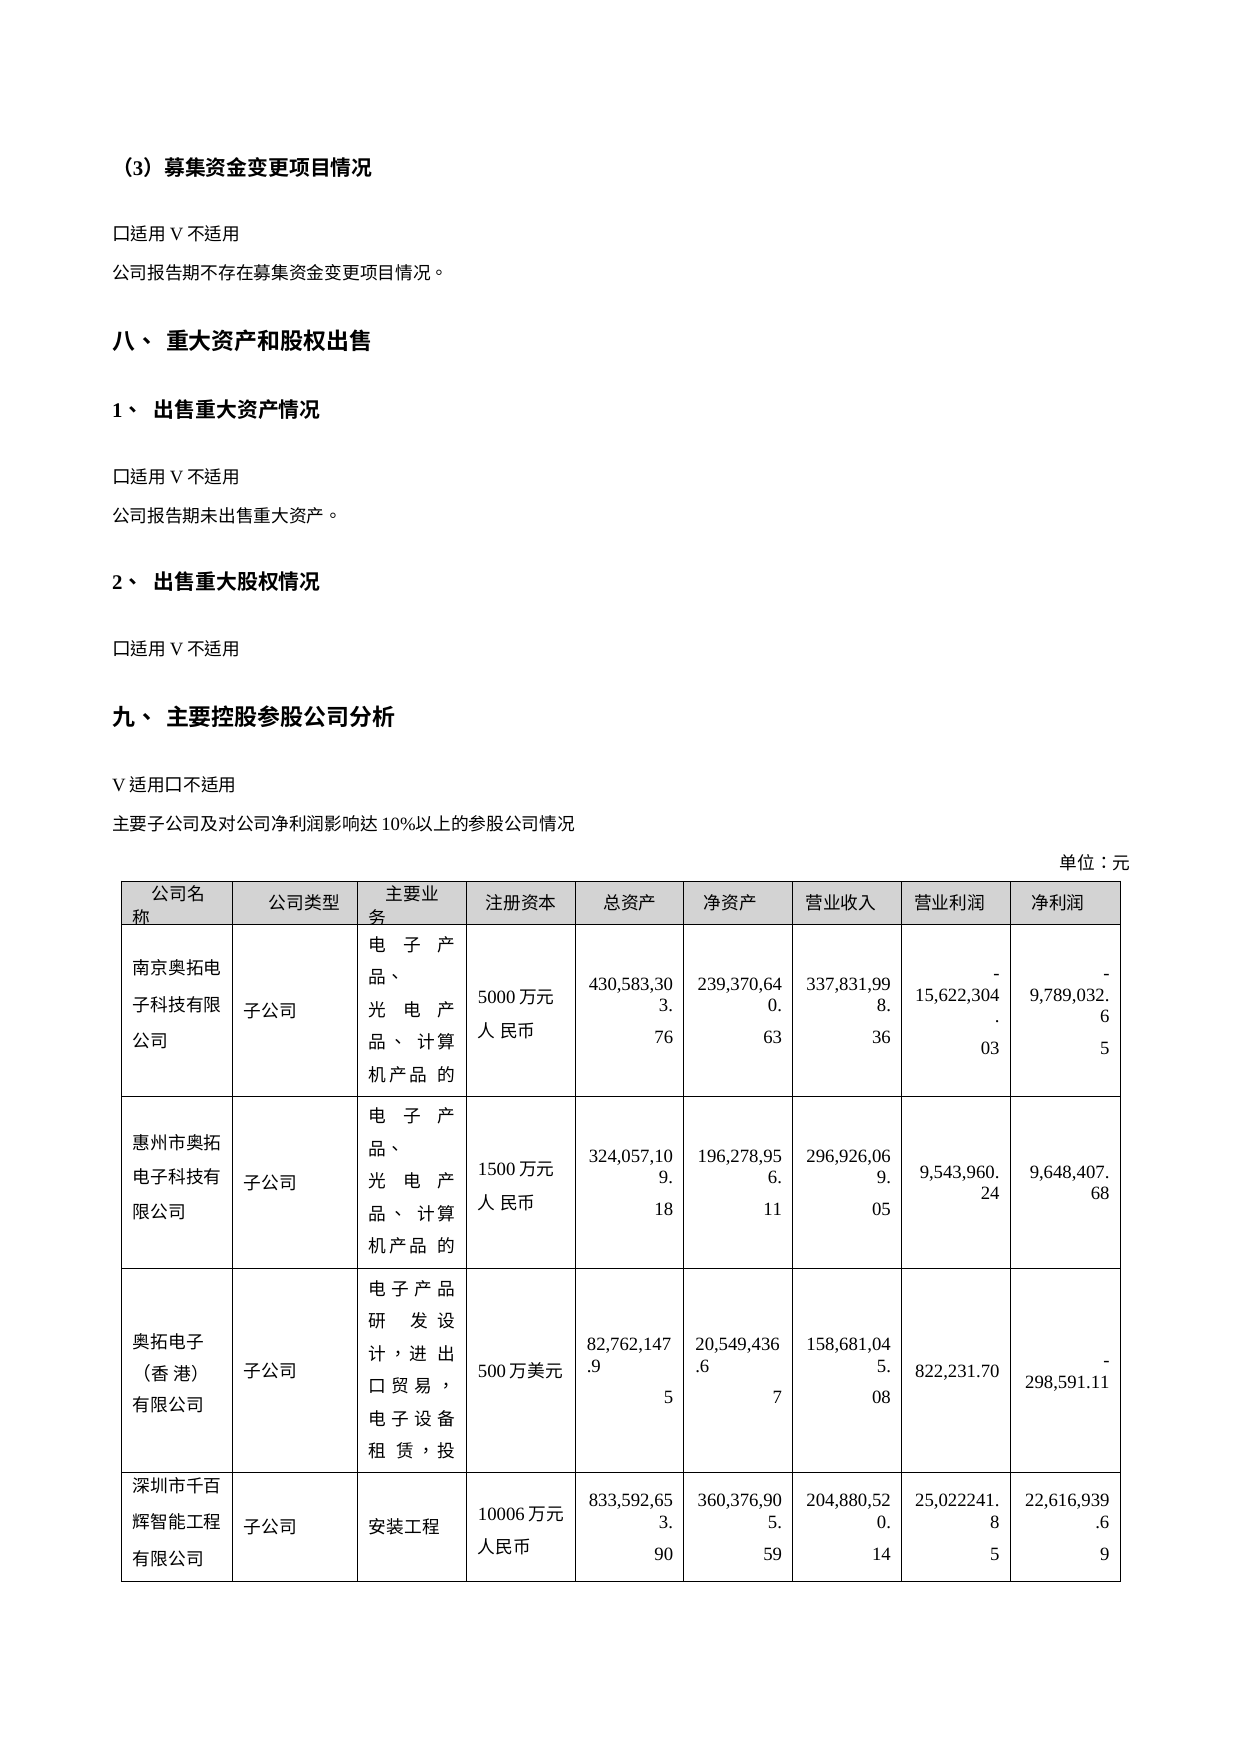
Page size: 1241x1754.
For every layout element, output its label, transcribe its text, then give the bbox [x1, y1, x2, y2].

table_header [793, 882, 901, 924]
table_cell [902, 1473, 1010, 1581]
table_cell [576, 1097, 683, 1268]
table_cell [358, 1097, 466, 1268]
text 单位：元 [112, 850, 1130, 874]
subtitle 八、 重大资产和股权出售 [112, 324, 1130, 356]
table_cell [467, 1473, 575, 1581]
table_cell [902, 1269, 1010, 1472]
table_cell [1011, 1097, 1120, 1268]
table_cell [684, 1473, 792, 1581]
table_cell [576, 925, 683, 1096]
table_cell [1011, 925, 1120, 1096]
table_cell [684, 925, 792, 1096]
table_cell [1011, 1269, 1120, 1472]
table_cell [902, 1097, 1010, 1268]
subtitle 2、 出售重大股权情况 [112, 567, 1130, 596]
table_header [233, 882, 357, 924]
text 公司报告期未出售重大资产。 [112, 503, 1130, 528]
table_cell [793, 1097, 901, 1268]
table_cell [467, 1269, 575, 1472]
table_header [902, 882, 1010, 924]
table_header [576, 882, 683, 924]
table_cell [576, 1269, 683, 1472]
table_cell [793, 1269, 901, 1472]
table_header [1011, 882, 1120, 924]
subtitle （3）募集资金变更项目情况 [112, 153, 1130, 181]
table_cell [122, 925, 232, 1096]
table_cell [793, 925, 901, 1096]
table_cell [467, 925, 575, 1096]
text 口适用V不适用 [112, 221, 1130, 246]
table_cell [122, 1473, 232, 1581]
subtitle 九、 主要控股参股公司分析 [112, 700, 1130, 732]
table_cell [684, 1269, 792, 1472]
text 口适用V不适用 [112, 463, 1130, 489]
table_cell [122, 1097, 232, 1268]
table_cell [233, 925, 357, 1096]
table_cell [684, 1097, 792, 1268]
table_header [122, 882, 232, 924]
text 主要子公司及对公司净利润影响达10%以上的参股公司情况 [112, 811, 1130, 836]
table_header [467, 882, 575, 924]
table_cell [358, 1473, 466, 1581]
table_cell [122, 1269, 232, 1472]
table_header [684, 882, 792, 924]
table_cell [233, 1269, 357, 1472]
text V适用口不适用 [112, 771, 1130, 797]
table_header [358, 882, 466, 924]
text 口适用V不适用 [112, 635, 1130, 661]
text 公司报告期不存在募集资金变更项目情况。 [112, 261, 1130, 285]
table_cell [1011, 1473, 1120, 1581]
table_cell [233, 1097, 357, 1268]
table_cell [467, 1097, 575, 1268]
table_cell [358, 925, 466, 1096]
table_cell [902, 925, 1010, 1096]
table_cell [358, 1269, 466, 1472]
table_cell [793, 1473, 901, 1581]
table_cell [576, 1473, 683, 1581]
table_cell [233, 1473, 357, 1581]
subtitle 1、 出售重大资产情况 [112, 395, 1130, 424]
